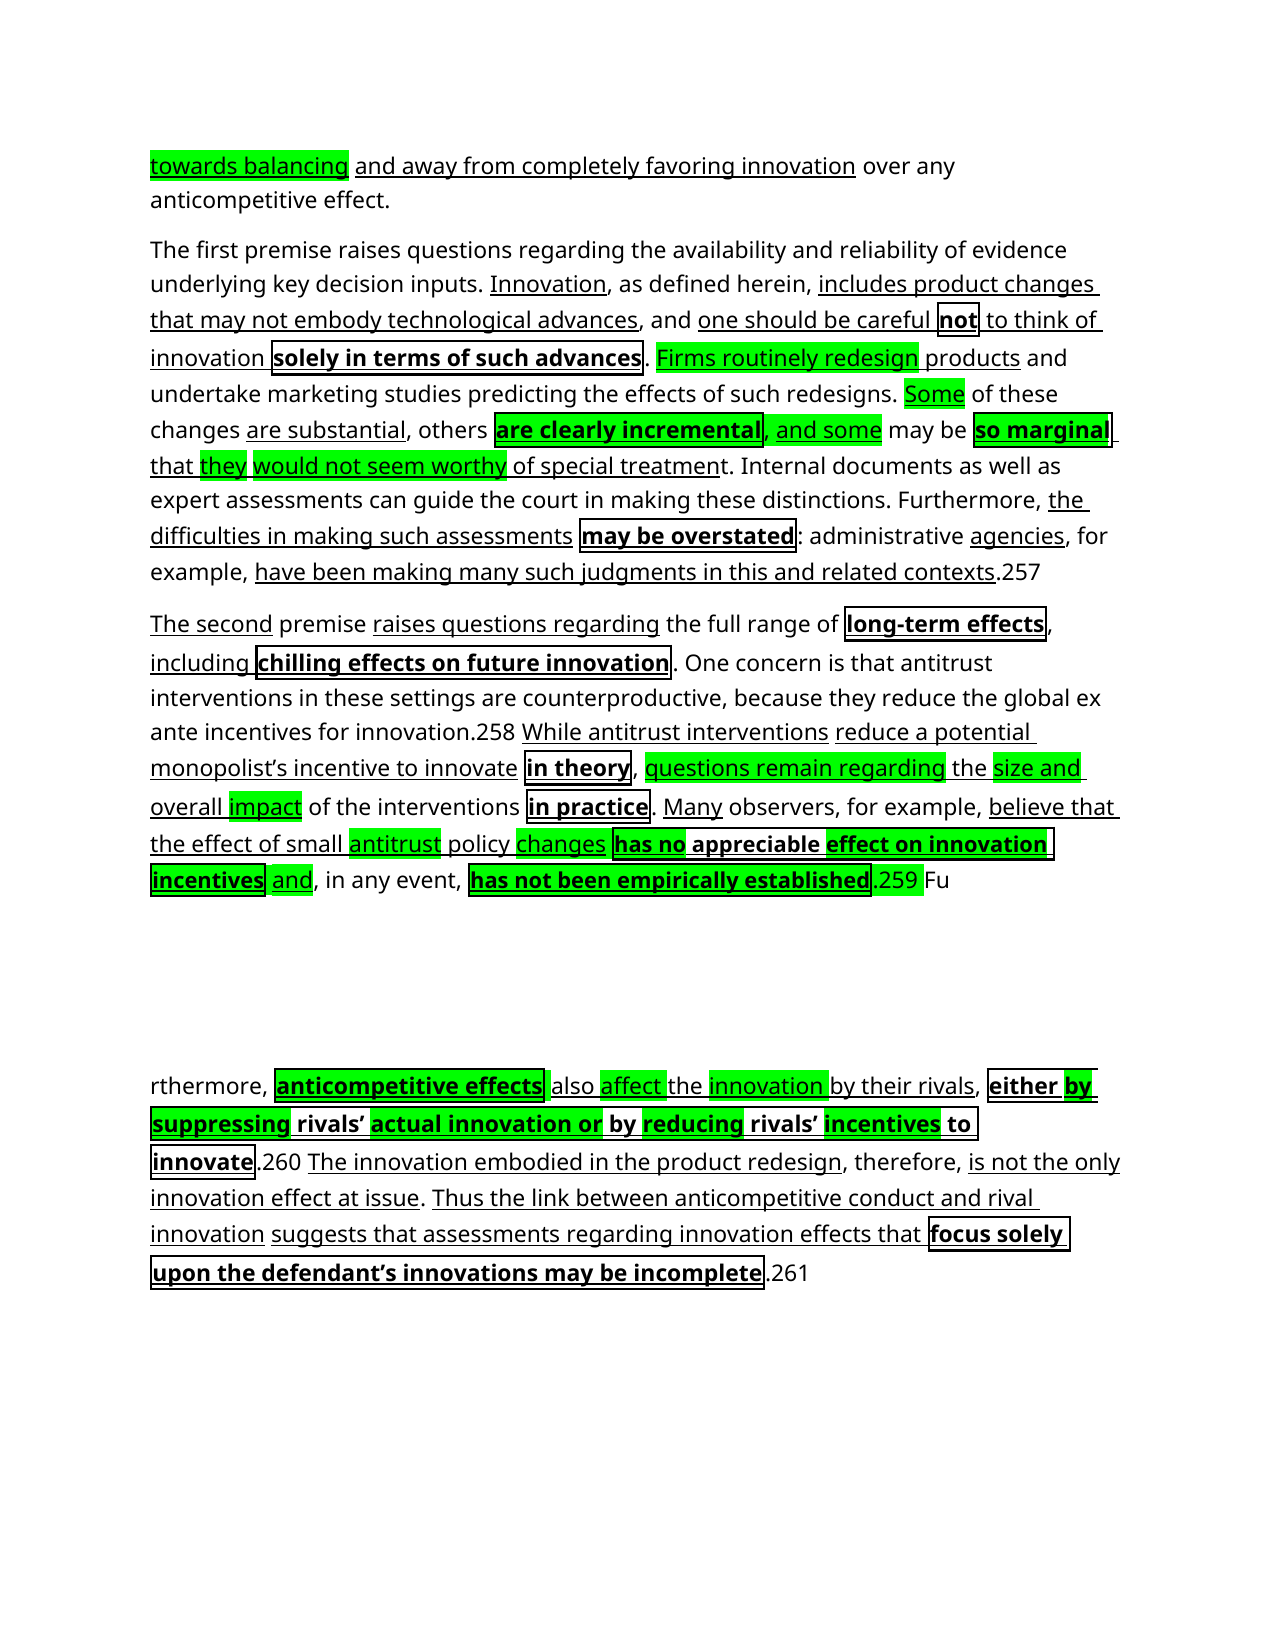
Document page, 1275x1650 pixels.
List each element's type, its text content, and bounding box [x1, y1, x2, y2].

text The second premise raises questions regarding the full range of long-term effects, including chilling effects on future innovation. One concern is that antitrust interventions in these settings are counterproductive, because they reduce the global ex ante incentives for innovation.258 While antitrust interventions reduce a potential monopolist’s incentive to innovate in theory, questions remain regarding the size and overall impact of the interventions in practice. Many observers, for example, believe that the effect of small antitrust policy changes has no appreciable effect on innovation incentives and, in any event, has not been empirically established.259 Fu [150, 606, 1125, 897]
text rthermore, anticompetitive effects also affect the innovation by their rivals, either by suppressing rivals’ actual innovation or by reducing rivals’ incentives to innovate.260 The innovation embodied in the product redesign, therefore, is not the only innovation effect at issue. Thus the link between anticompetitive conduct and rival innovation suggests that assessments regarding innovation effects that focus solely upon the defendant’s innovations may be incomplete.261 [150, 1068, 1125, 1290]
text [150, 150, 1125, 215]
text The first premise raises questions regarding the availability and reliability of evidence underlying key decision inputs. Innovation, as defined herein, includes product changes that may not embody technological advances, and one should be careful not to think of innovation solely in terms of such advances. Firms routinely redesign products and undertake marketing studies predicting the effects of such redesigns. Some of these changes are substantial, others are clearly incremental, and some may be so marginal that they would not seem worthy of special treatment. Internal documents as well as expert assessments can guide the court in making these distinctions. Furthermore, the difficulties in making such assessments may be overstated: administrative agencies, for example, have been making many such judgments in this and related contexts.257 [150, 234, 1125, 587]
